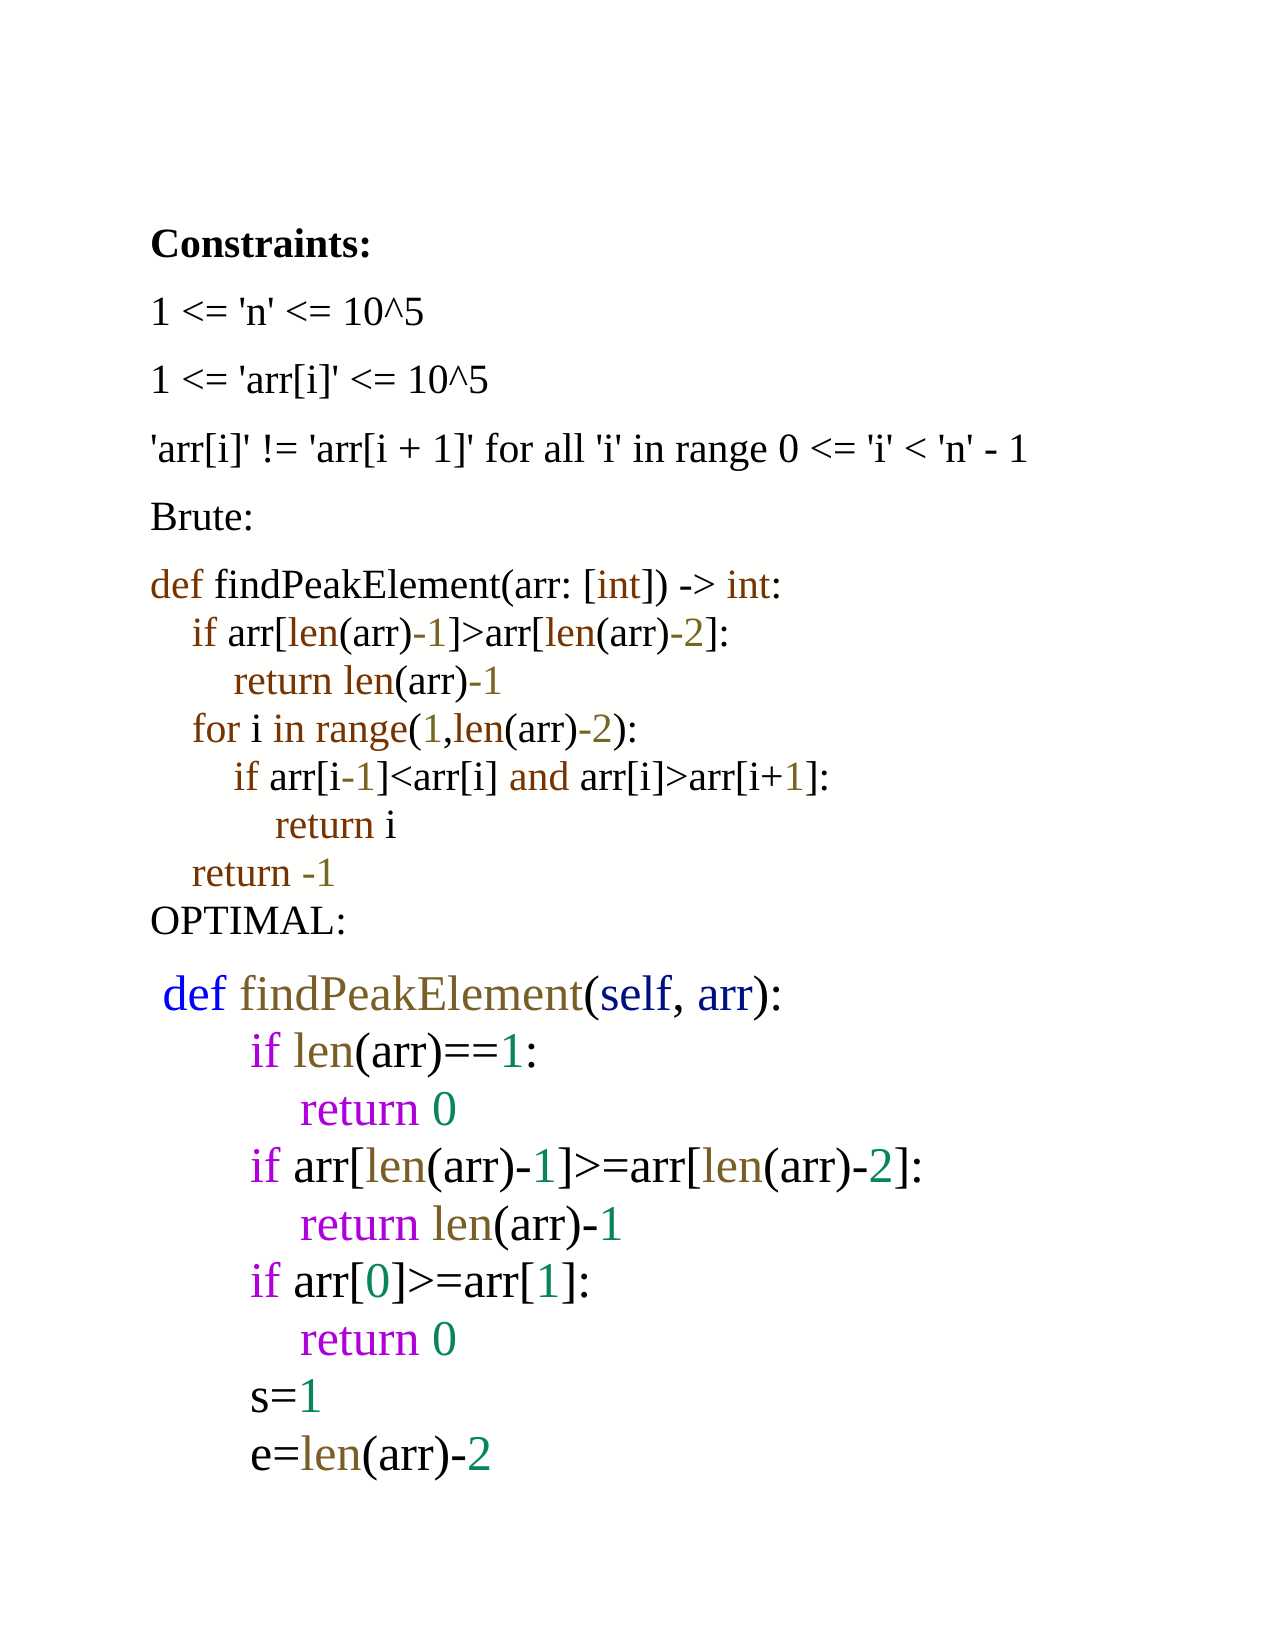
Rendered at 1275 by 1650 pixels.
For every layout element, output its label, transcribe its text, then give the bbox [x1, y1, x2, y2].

text def findPeakElement(self, arr): [150, 964, 1125, 1021]
text def findPeakElement(arr: [int]) -> int: [150, 560, 1125, 608]
text 1 <= 'arr[i]' <= 10^5 [150, 355, 1125, 403]
text if len(arr)==1: [150, 1021, 1125, 1079]
text return i [150, 799, 1125, 847]
text if arr[i-1]<arr[i] and arr[i]>arr[i+1]: [150, 752, 1125, 799]
text Brute: [150, 492, 1125, 539]
text s=1 [150, 1366, 1125, 1424]
text return 0 [150, 1079, 1125, 1136]
text OPTIMAL: [150, 895, 1125, 943]
text if arr[0]>=arr[1]: [150, 1251, 1125, 1309]
text return len(arr)-1 [150, 656, 1125, 704]
text for i in range(1,len(arr)-2): [150, 704, 1125, 752]
text return len(arr)-1 [150, 1194, 1125, 1251]
text if arr[len(arr)-1]>arr[len(arr)-2]: [150, 608, 1125, 656]
text 1 <= 'n' <= 10^5 [150, 287, 1125, 334]
text return -1 [150, 847, 1125, 895]
text if arr[len(arr)-1]>=arr[len(arr)-2]: [150, 1136, 1125, 1194]
text e=len(arr)-2 [150, 1424, 1125, 1481]
text 'arr[i]' != 'arr[i + 1]' for all 'i' in range 0 <= 'i' < 'n' - 1 [150, 423, 1125, 471]
text Constraints: [150, 218, 1125, 266]
text return 0 [150, 1309, 1125, 1366]
